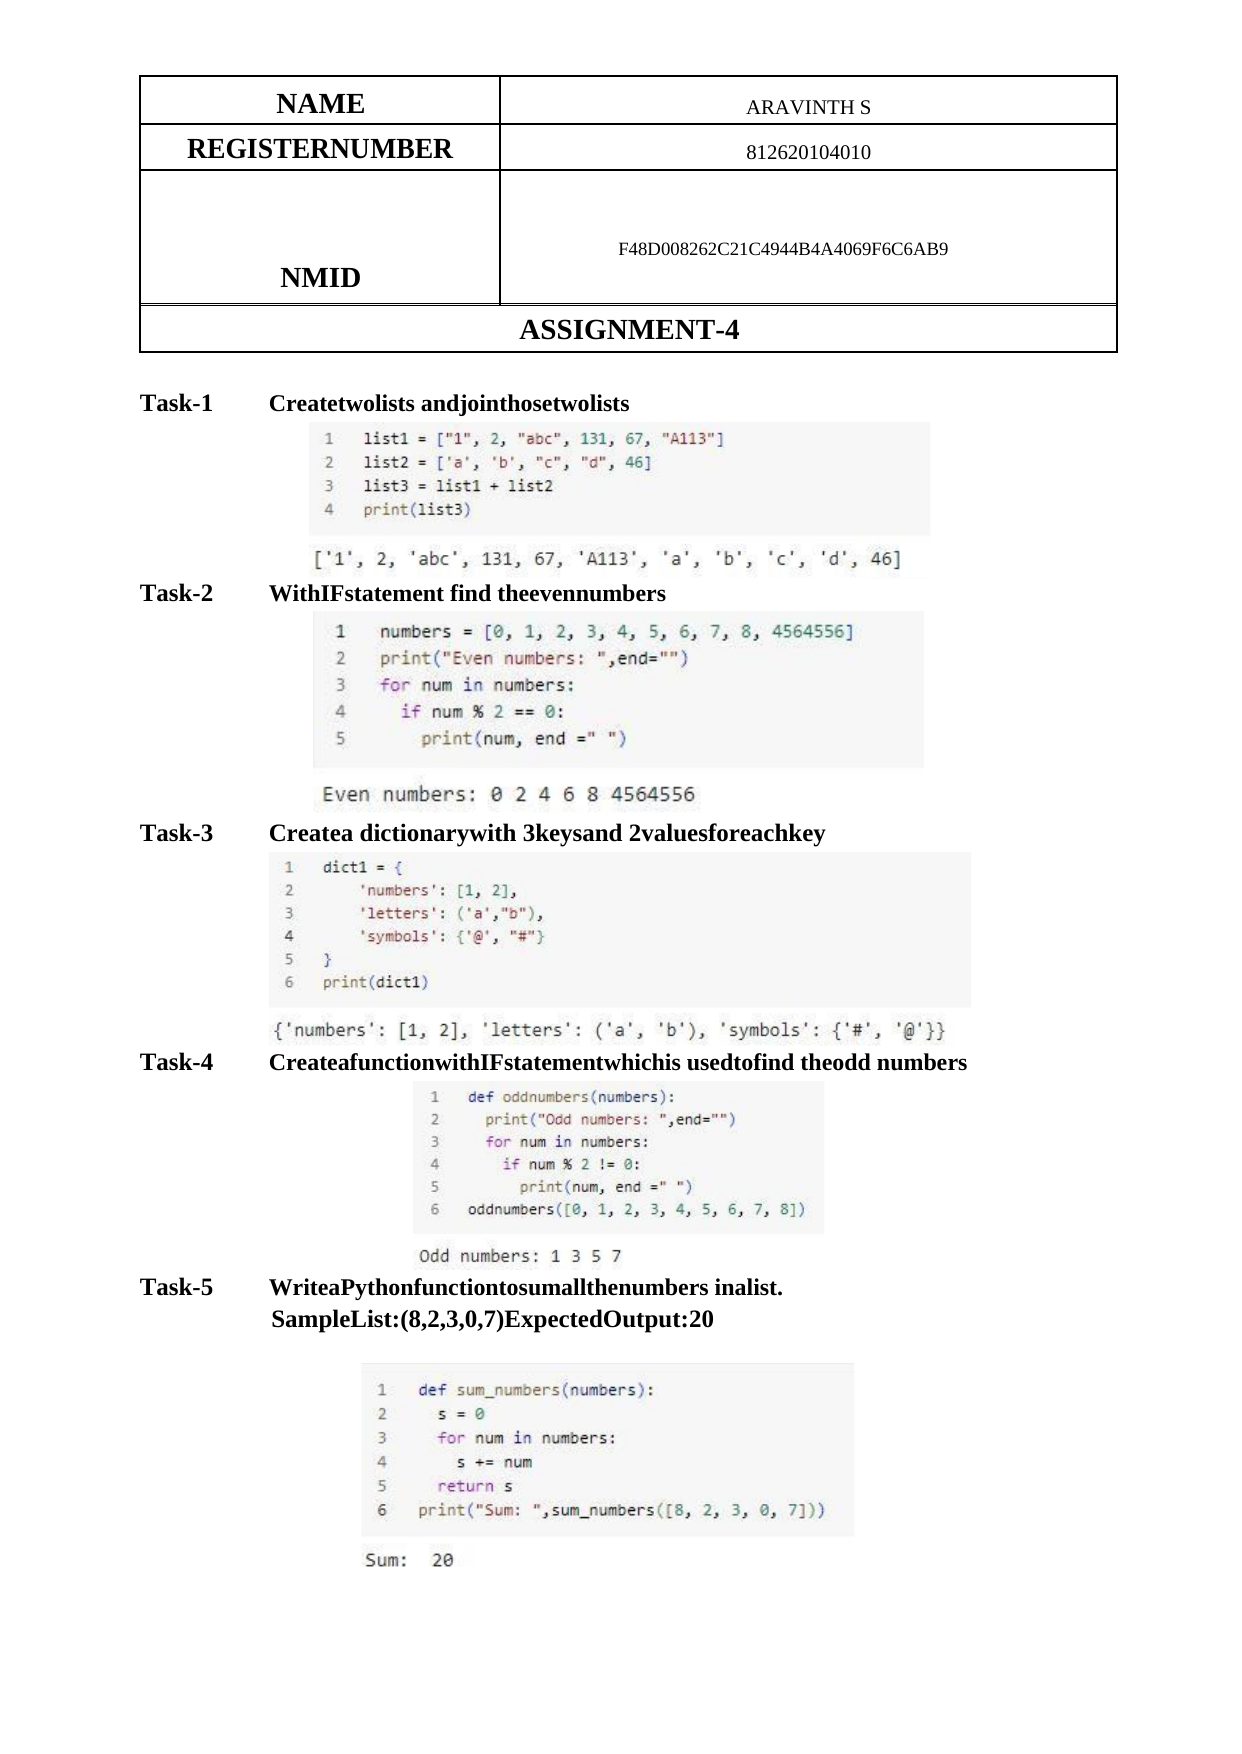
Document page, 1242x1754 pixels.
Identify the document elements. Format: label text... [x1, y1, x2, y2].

picture [313, 611, 924, 814]
picture [413, 1081, 825, 1270]
picture [309, 422, 931, 579]
text Task-5 WriteaPythonfunctiontosumallthenumbers inalist. [139, 1272, 1131, 1301]
text Task-1 Createtwolists andjointhosetwolists [139, 388, 1131, 417]
table_cell ASSIGNMENT-4 [141, 306, 1116, 351]
picture [361, 1363, 855, 1568]
subtitle Task-3 Createa dictionarywith 3keysand 2valuesforeachkey [139, 818, 1131, 846]
subtitle SampleList:(8,2,3,0,7)ExpectedOutput:20 [271, 1304, 1131, 1333]
table_cell REGISTERNUMBER [141, 125, 499, 169]
table_cell F48D008262C21C4944B4A4069F6C6AB9 [501, 171, 1116, 303]
table_header NAME [141, 77, 499, 123]
table_header ARAVINTH S [501, 77, 1116, 123]
table_cell 812620104010 [501, 125, 1116, 169]
picture [268, 852, 972, 1047]
table_cell NMID [141, 171, 499, 303]
